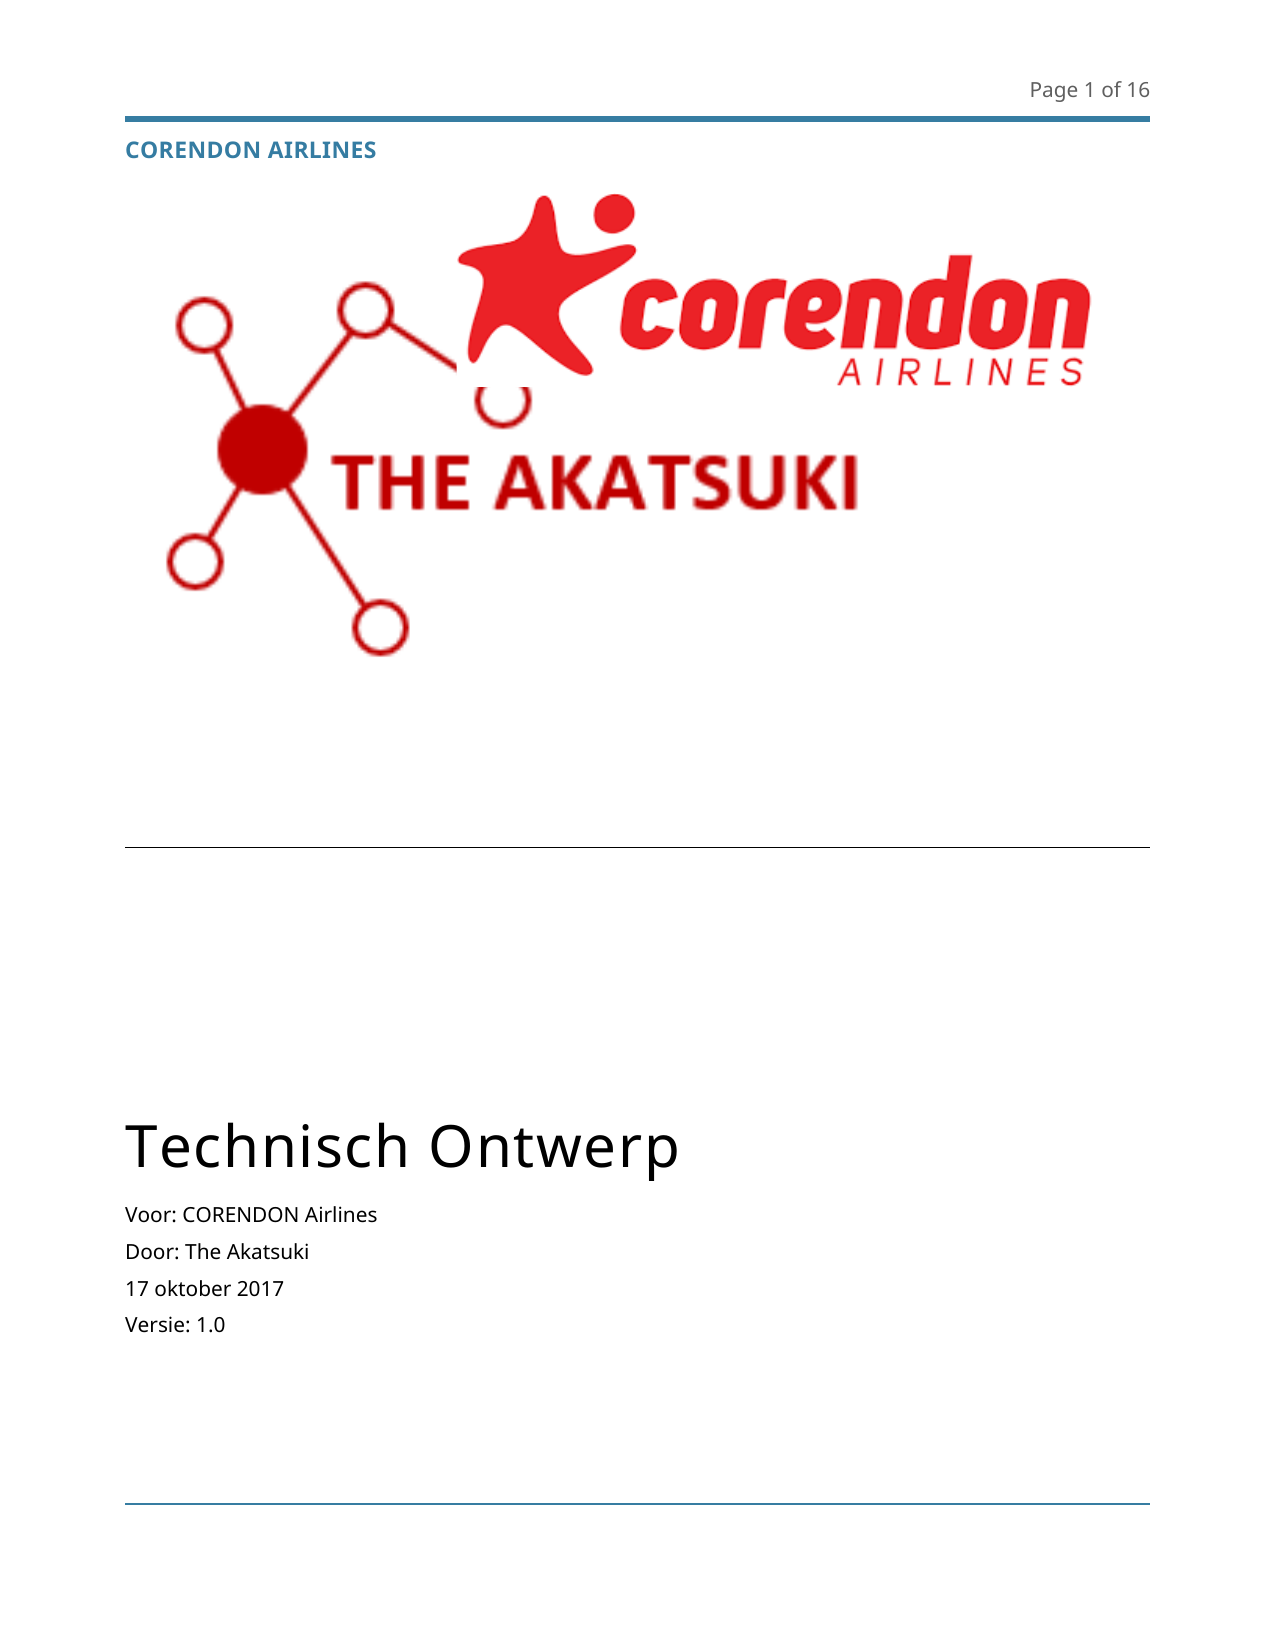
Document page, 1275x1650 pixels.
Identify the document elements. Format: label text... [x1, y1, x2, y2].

text 17 oktober 2017 [125, 1274, 1150, 1302]
picture [147, 193, 1093, 684]
text Door: The Akatsuki [125, 1237, 1150, 1265]
title Technisch Ontwerp [125, 1105, 1150, 1184]
text Voor: CORENDON Airlines [125, 1200, 1150, 1228]
text Versie: 1.0 [125, 1311, 1150, 1339]
